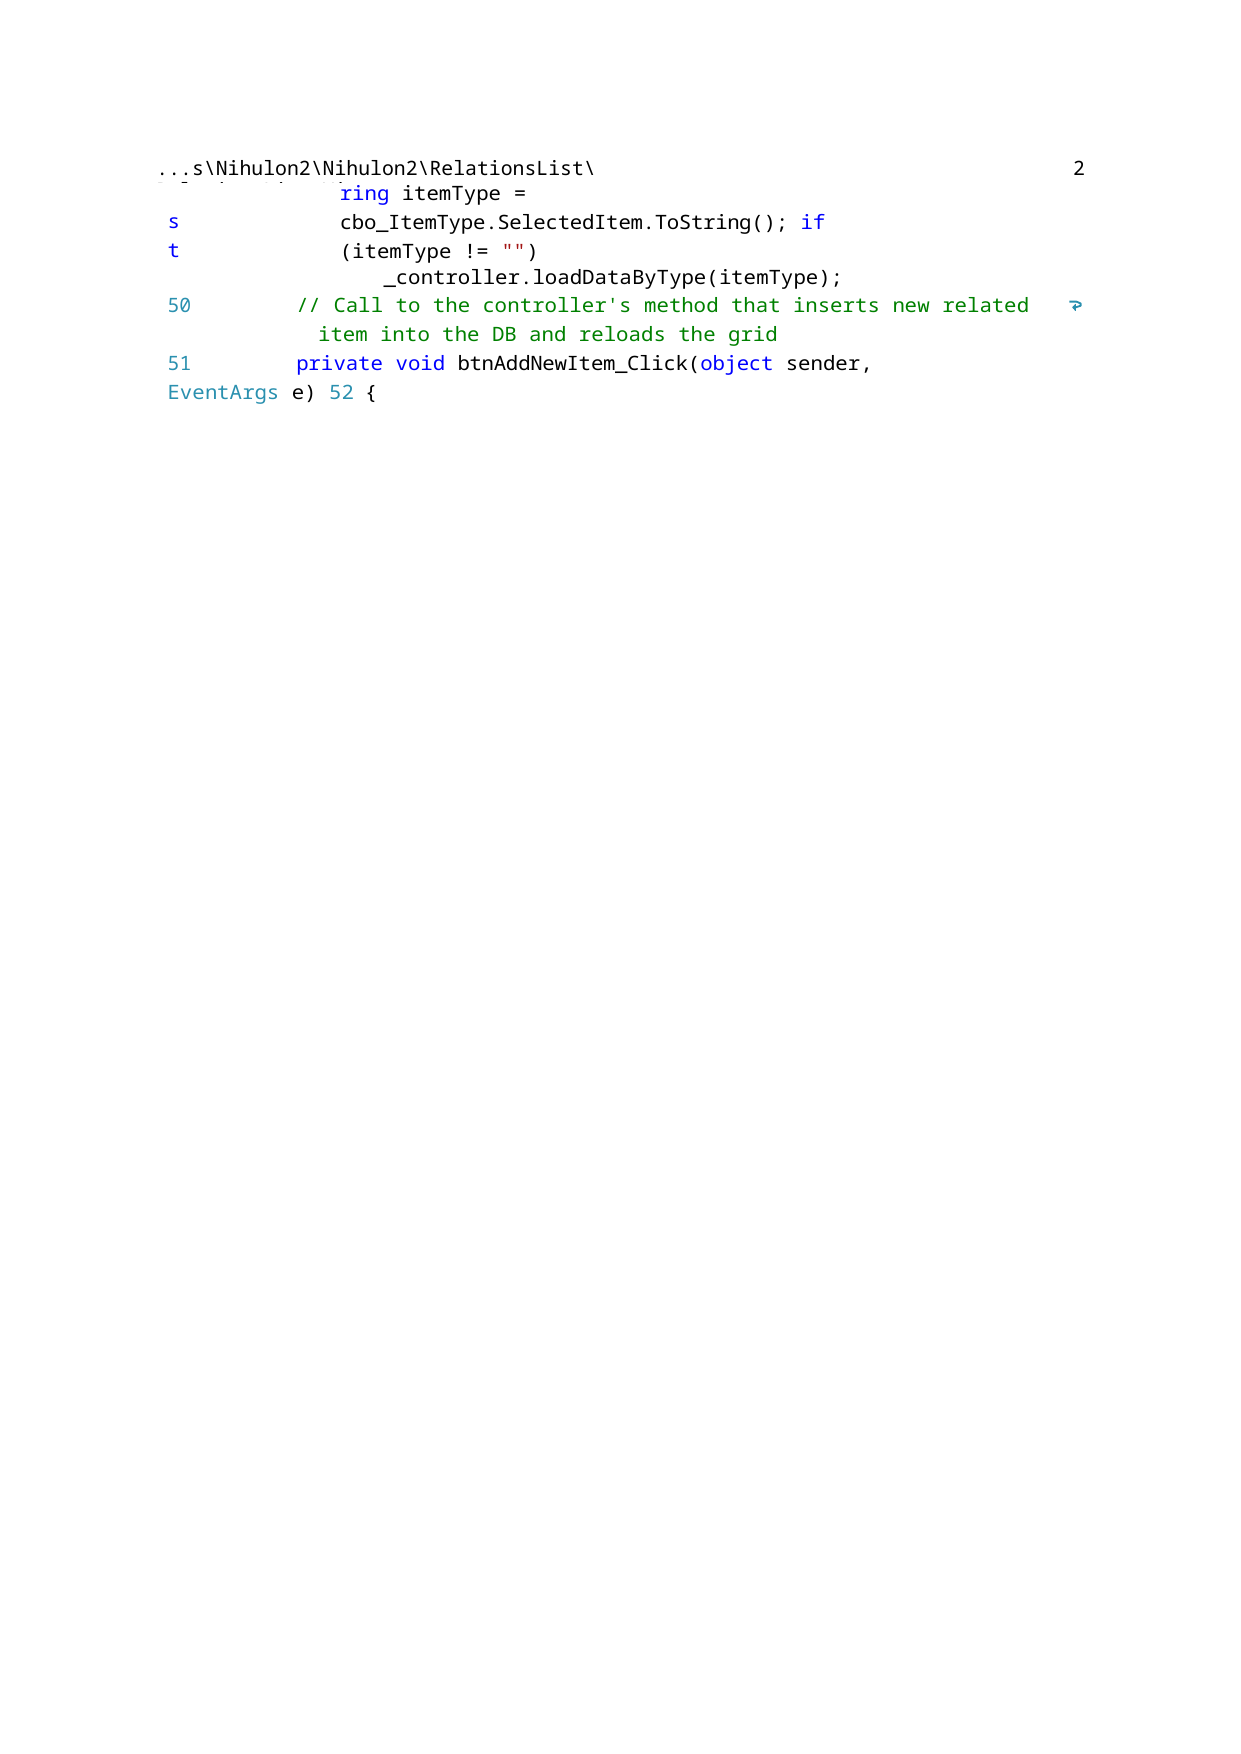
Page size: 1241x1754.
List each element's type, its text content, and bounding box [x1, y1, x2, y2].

text string itemType = cbo_ItemType.SelectedItem.ToString(); if (itemType != "") [339, 179, 944, 264]
text _controller.loadDataByType(itemType); [383, 266, 1073, 289]
list // Call to the controller's method that inserts new related item into the DB and reloads the grid [167, 291, 1053, 347]
list private void btnAddNewItem_Click(object sender, EventArgs e) 52 { [167, 349, 953, 406]
